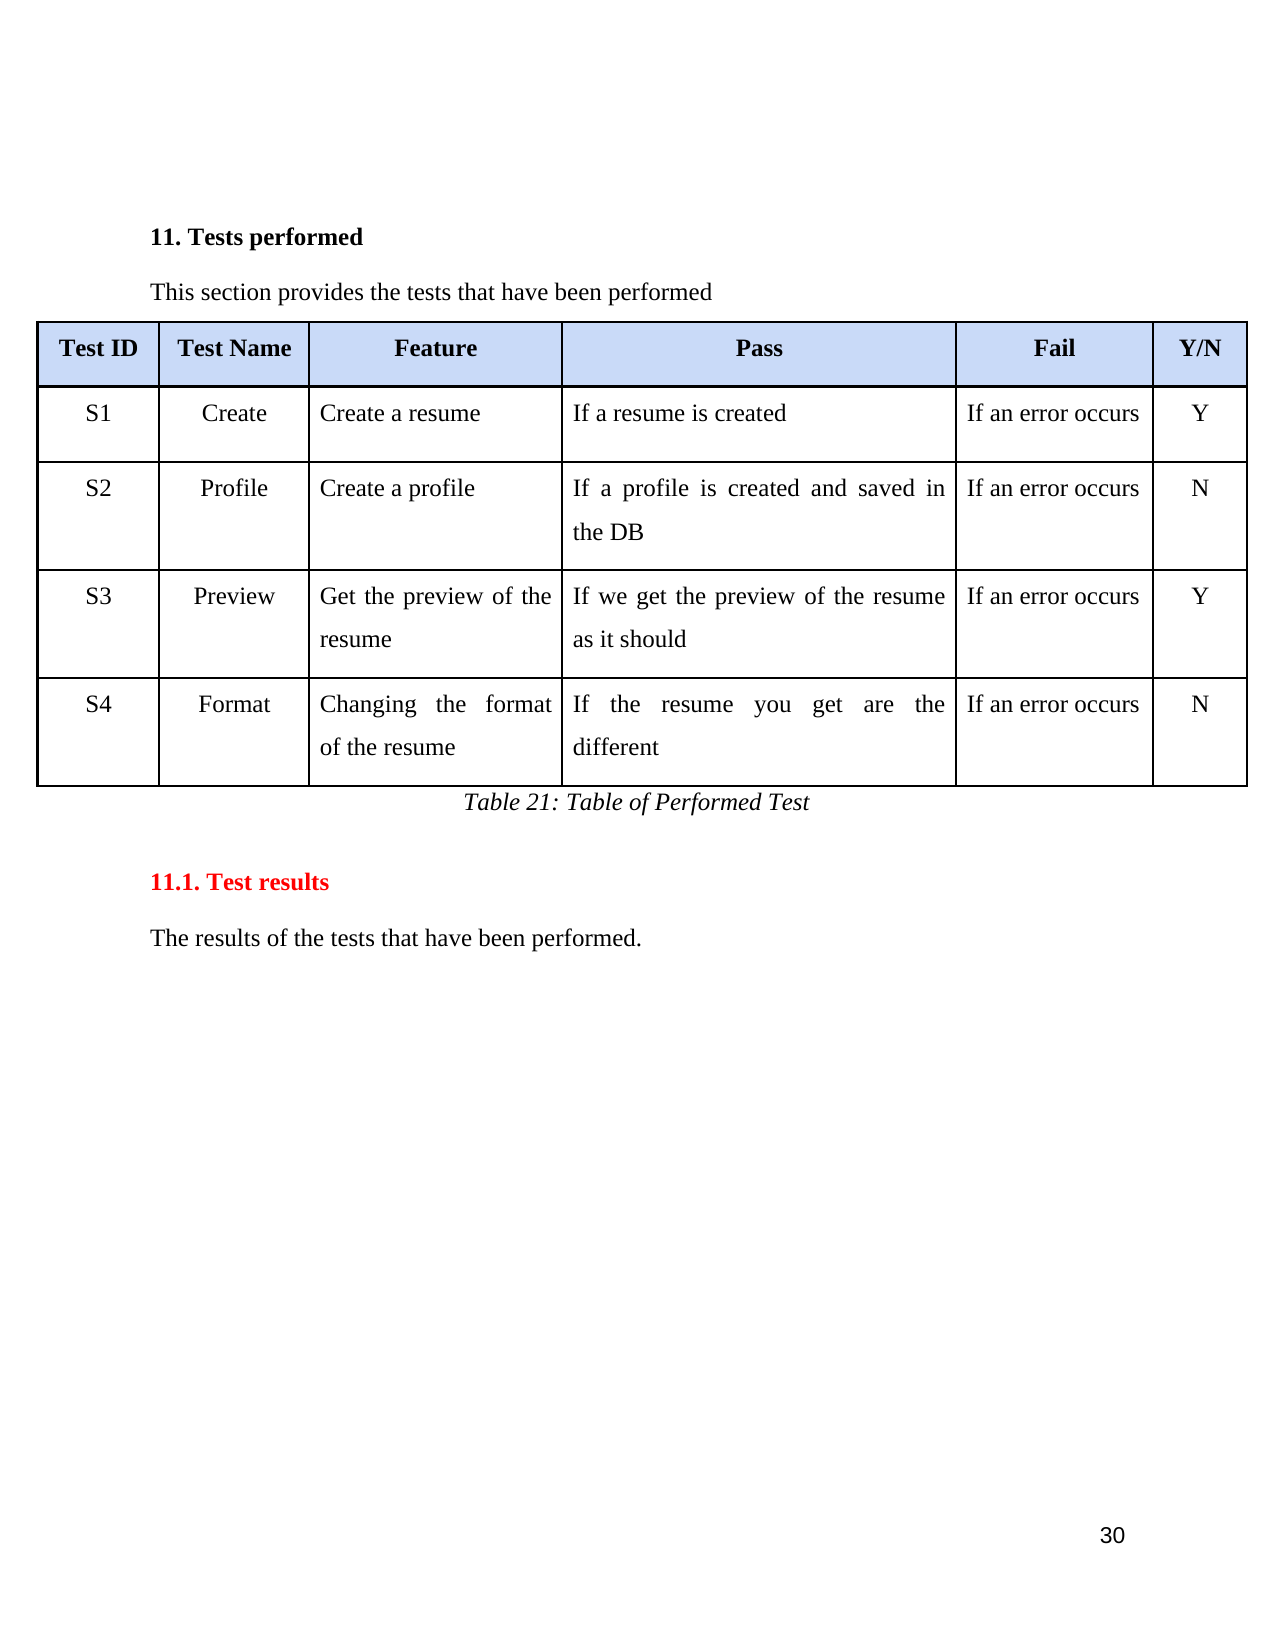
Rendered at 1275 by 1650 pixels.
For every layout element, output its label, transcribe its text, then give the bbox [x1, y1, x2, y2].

table_cell Changing the format of the resume [310, 679, 561, 785]
table_header Test Name [160, 323, 308, 385]
table_cell Create a resume [310, 388, 561, 461]
table_cell S1 [39, 388, 158, 461]
table_cell If a resume is created [563, 388, 955, 461]
table_cell If a profile is created and saved in the DB [563, 463, 955, 569]
table_cell If an error occurs [957, 571, 1152, 677]
table_cell If the resume you get are the different [563, 679, 955, 785]
table_cell Y [1154, 388, 1246, 461]
table_cell If an error occurs [957, 463, 1152, 569]
table_header Fail [957, 323, 1152, 385]
table_cell N [1154, 463, 1246, 569]
table_cell Create a profile [310, 463, 561, 569]
text The results of the tests that have been performed. [150, 923, 1125, 952]
table_cell N [1154, 679, 1246, 785]
text This section provides the tests that have been performed [150, 277, 1125, 306]
text Table 21: Table of Performed Test [150, 787, 1125, 816]
table_cell Preview [160, 571, 308, 677]
table_cell S4 [39, 679, 158, 785]
table_cell Format [160, 679, 308, 785]
subtitle 11.1. Test results [150, 867, 1125, 896]
table_cell If an error occurs [957, 388, 1152, 461]
table_cell S3 [39, 571, 158, 677]
subtitle 11. Tests performed [150, 222, 1125, 251]
table_cell Get the preview of the resume [310, 571, 561, 677]
table_header Test ID [39, 323, 158, 385]
table_cell Create [160, 388, 308, 461]
table_cell Profile [160, 463, 308, 569]
table_cell If an error occurs [957, 679, 1152, 785]
table_cell Y [1154, 571, 1246, 677]
table_cell If we get the preview of the resume as it should [563, 571, 955, 677]
table_cell S2 [39, 463, 158, 569]
table_header Feature [310, 323, 561, 385]
table_header Pass [563, 323, 955, 385]
table_header Y/N [1154, 323, 1246, 385]
